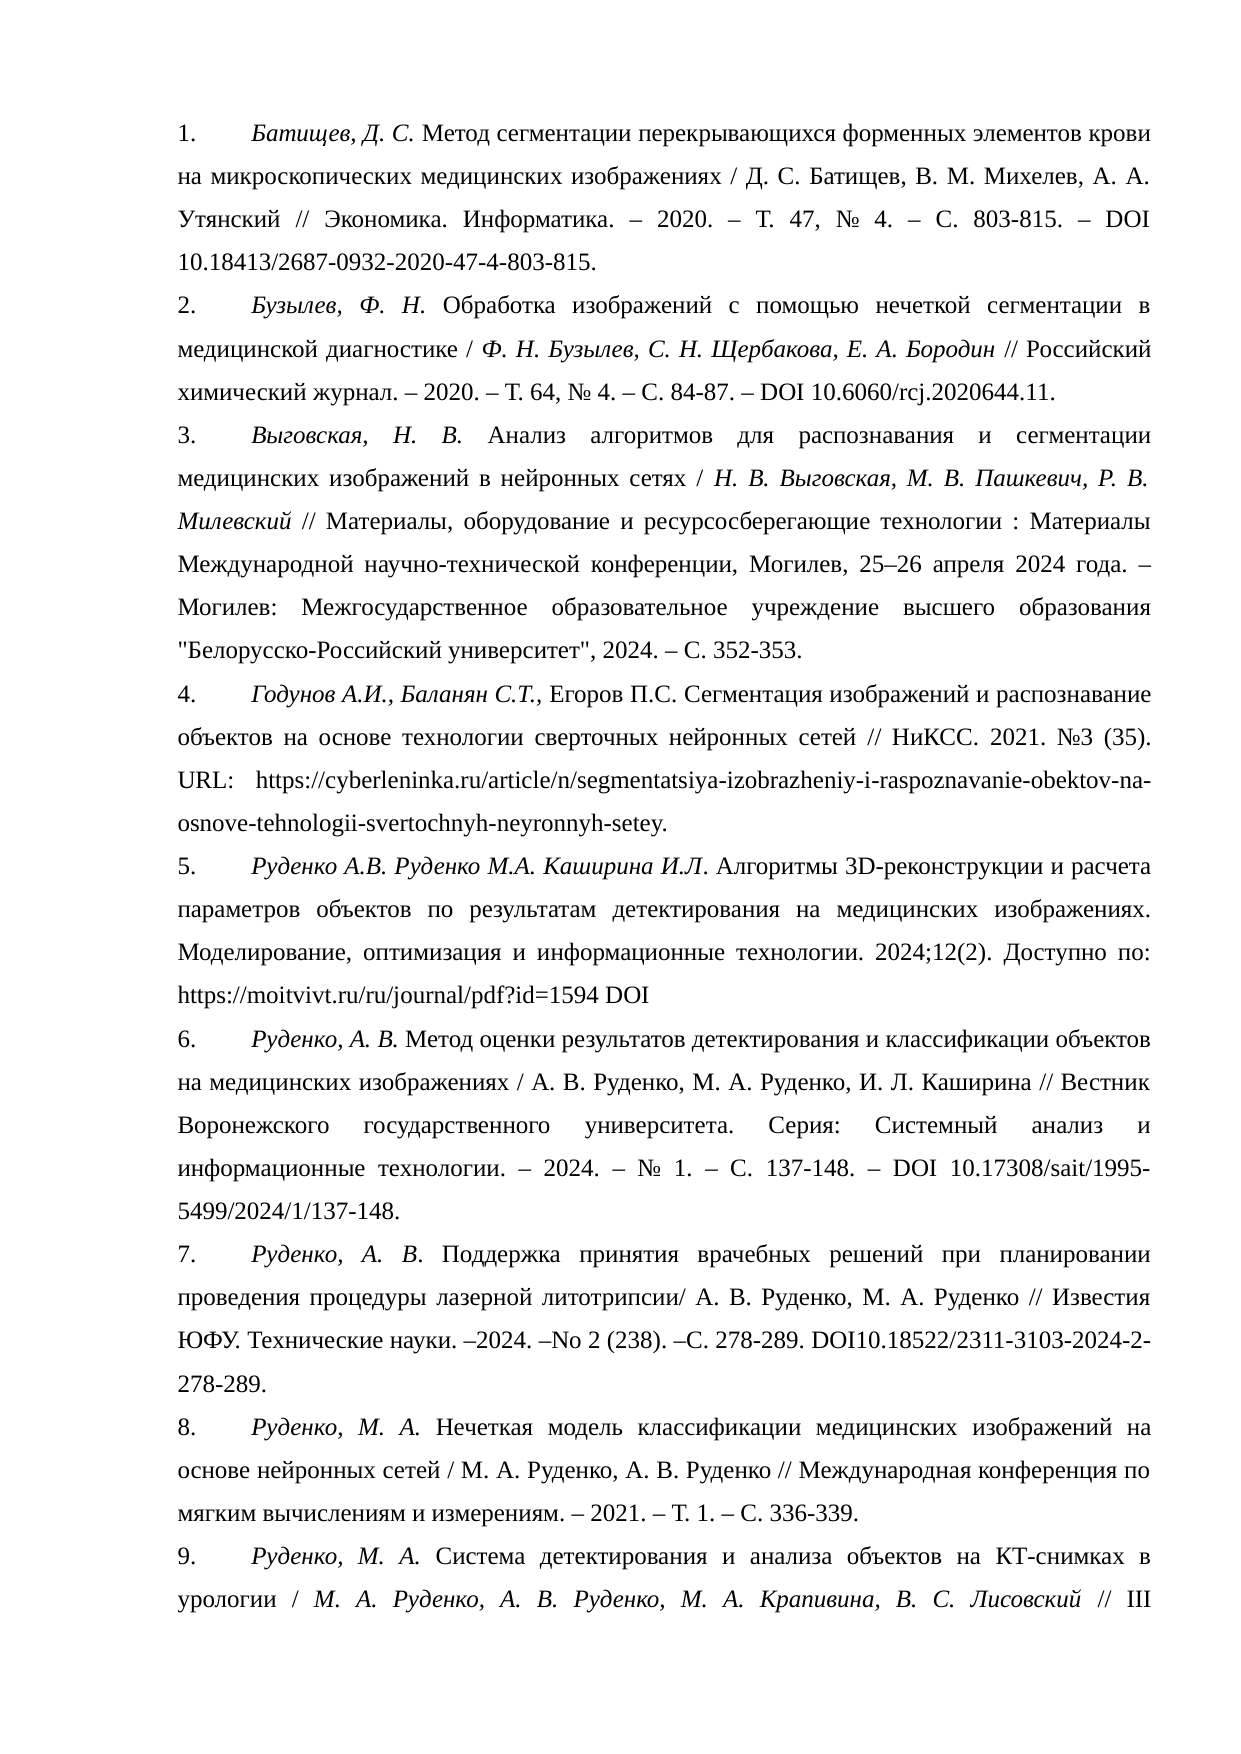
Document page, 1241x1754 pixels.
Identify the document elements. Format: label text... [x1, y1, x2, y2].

list Руденко, А. В. Поддержка принятия врачебных решений при планировании проведения процедуры лазерной литотрипсии/ А. В. Руденко, М. А. Руденко // Известия ЮФУ. Технические науки. –2024. –No 2 (238). –С. 278-289. DOI10.18522/2311-3103-2024-2-278-289. [177, 1239, 1152, 1397]
list Годунов А.И., Баланян С.Т., Егоров П.С. Сегментация изображений и распознавание объектов на основе технологии сверточных нейронных сетей // НиКСС. 2021. №3 (35). URL: https://cyberleninka.ru/article/n/segmentatsiya-izobrazheniy-i-raspoznavanie-obektov-na-osnove-tehnologii-svertochnyh-neyronnyh-setey. [177, 679, 1152, 837]
list Руденко А.В. Руденко М.А. Каширина И.Л. Алгоритмы 3D-реконструкции и расчета параметров объектов по результатам детектирования на медицинских изображениях. Моделирование, оптимизация и информационные технологии. 2024;12(2). Доступно по: https://moitvivt.ru/ru/journal/pdf?id=1594 DOI [177, 851, 1152, 1009]
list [177, 1541, 1152, 1613]
list Выговская, Н. В. Анализ алгоритмов для распознавания и сегментации медицинских изображений в нейронных сетях / Н. В. Выговская, М. В. Пашкевич, Р. В. Милевский // Материалы, оборудование и ресурсосберегающие технологии : Материалы Международной научно-технической конференции, Могилев, 25–26 апреля 2024 года. – Могилев: Межгосударственное образовательное учреждение высшего образования "Белорусско-Российский университет", 2024. – С. 352-353. [177, 420, 1152, 664]
list Руденко, А. В. Метод оценки результатов детектирования и классификации объектов на медицинских изображениях / А. В. Руденко, М. А. Руденко, И. Л. Каширина // Вестник Воронежского государственного университета. Серия: Системный анализ и информационные технологии. – 2024. – № 1. – С. 137-148. – DOI 10.17308/sait/1995-5499/2024/1/137-148. [177, 1024, 1152, 1225]
list Руденко, М. А. Нечеткая модель классификации медицинских изображений на основе нейронных сетей / М. А. Руденко, А. В. Руденко // Международная конференция по мягким вычислениям и измерениям. – 2021. – Т. 1. – С. 336-339. [177, 1412, 1152, 1527]
list Батищев, Д. С. Метод сегментации перекрывающихся форменных элементов крови на микроскопических медицинских изображениях / Д. С. Батищев, В. М. Михелев, А. А. Утянский // Экономика. Информатика. – 2020. – Т. 47, № 4. – С. 803-815. – DOI 10.18413/2687-0932-2020-47-4-803-815. [177, 118, 1152, 276]
list Бузылев, Ф. Н. Обработка изображений с помощью нечеткой сегментации в медицинской диагностике / Ф. Н. Бузылев, С. Н. Щербакова, Е. А. Бородин // Российский химический журнал. – 2020. – Т. 64, № 4. – С. 84-87. – DOI 10.6060/rcj.2020644.11. [177, 291, 1152, 406]
